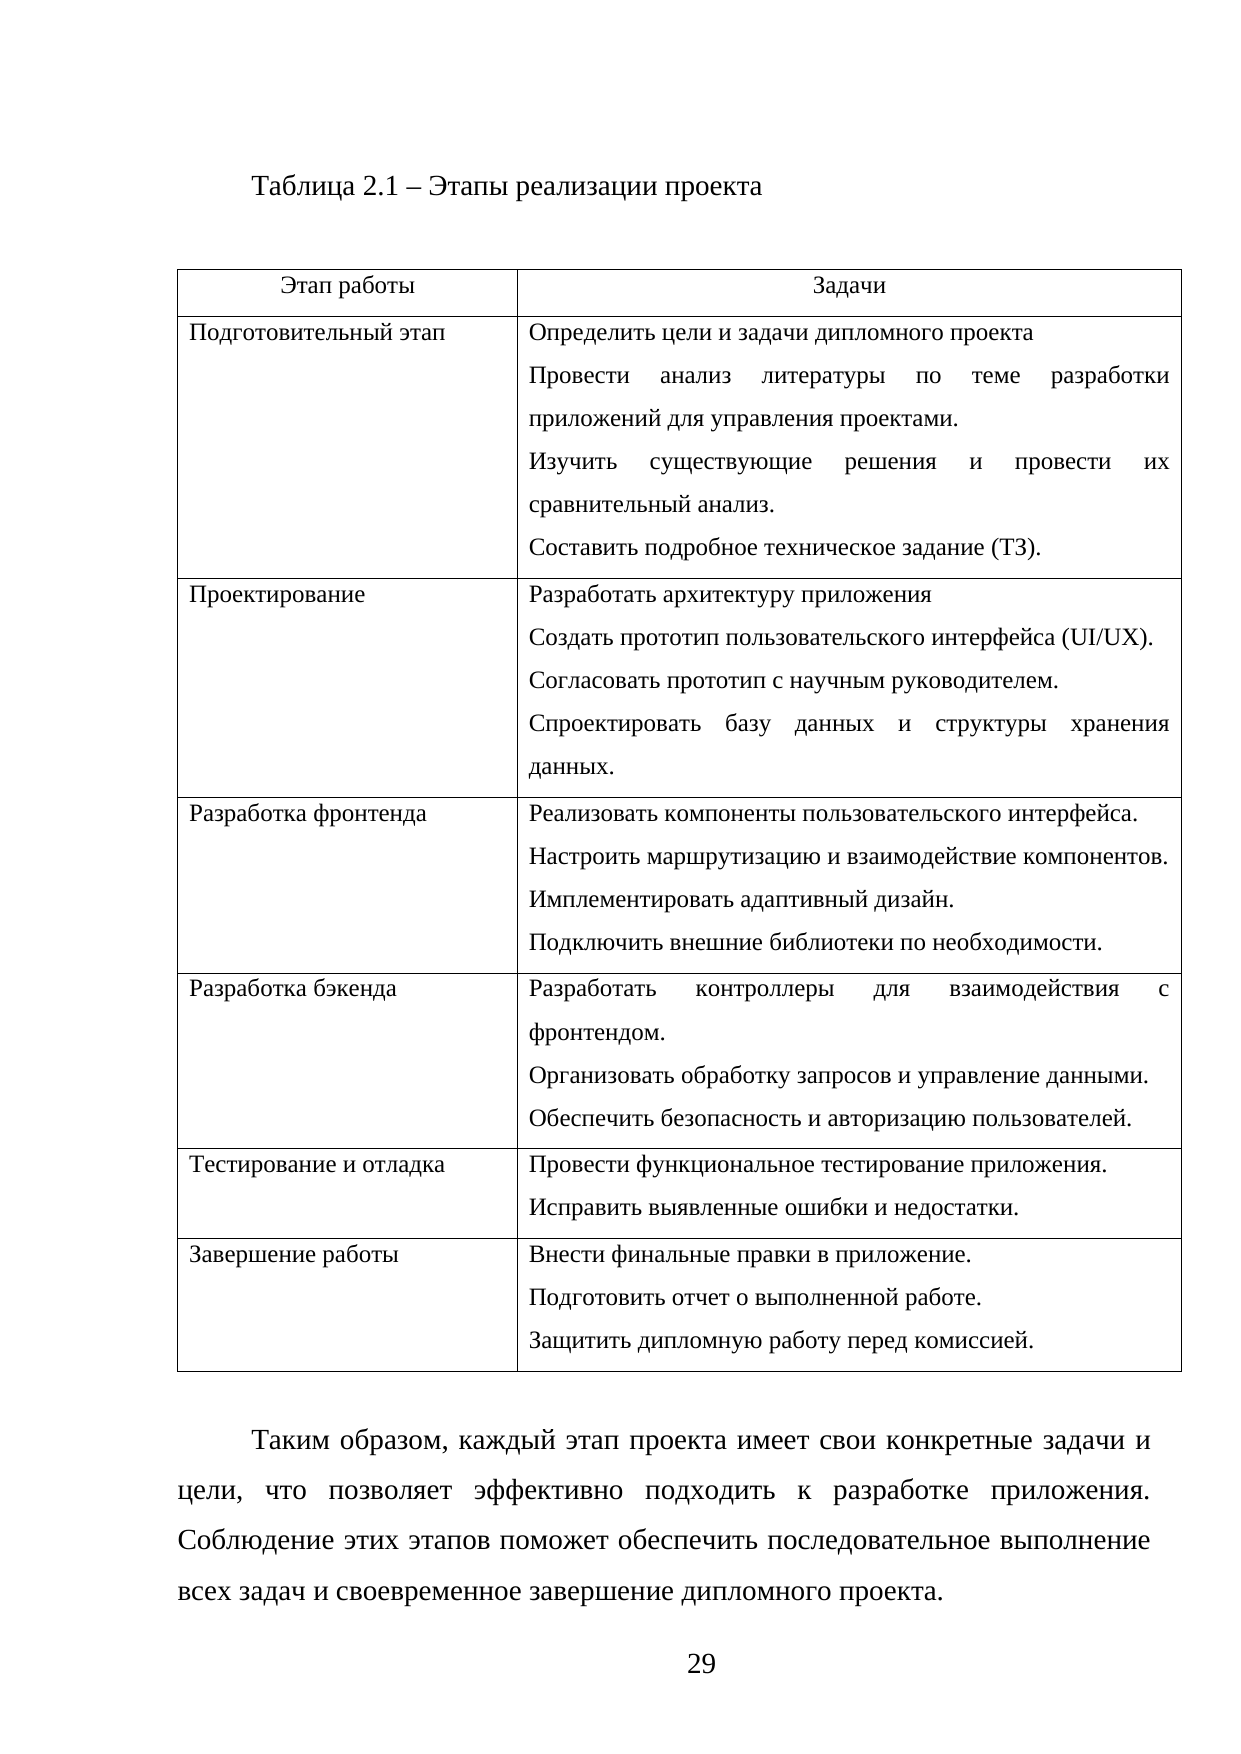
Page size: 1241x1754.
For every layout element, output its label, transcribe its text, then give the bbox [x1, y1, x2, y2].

table_cell Определить цели и задачи дипломного проекта Провести анализ литературы по теме разработки приложений для управления проектами. Изучить существующие решения и провести их сравнительный анализ. Составить подробное техническое задание (ТЗ). [518, 317, 1181, 578]
table_cell Разработка бэкенда [178, 974, 517, 1148]
table_cell Подготовительный этап [178, 317, 517, 578]
text Таблица 2.1 – Этапы реализации проекта [177, 168, 1152, 202]
table_cell Разработать архитектуру приложения Создать прототип пользовательского интерфейса (UI/UX). Согласовать прототип с научным руководителем. Спроектировать базу данных и структуры хранения данных. [518, 579, 1181, 797]
table_cell Тестирование и отладка [178, 1149, 517, 1238]
table_cell Внести финальные правки в приложение. Подготовить отчет о выполненной работе. Защитить дипломную работу перед комиссией. [518, 1239, 1181, 1371]
table_header Задачи [518, 270, 1181, 316]
table_cell Разработать контроллеры для взаимодействия с фронтендом. Организовать обработку запросов и управление данными. Обеспечить безопасность и авторизацию пользователей. [518, 974, 1181, 1148]
table_cell Реализовать компоненты пользовательского интерфейса. Настроить маршрутизацию и взаимодействие компонентов. Имплементировать адаптивный дизайн. Подключить внешние библиотеки по необходимости. [518, 798, 1181, 972]
text Таким образом, каждый этап проекта имеет свои конкретные задачи и цели, что позволяет эффективно подходить к разработке приложения. Соблюдение этих этапов поможет обеспечить последовательное выполнение всех задач и своевременное завершение дипломного проекта. [177, 1422, 1152, 1606]
table_cell Разработка фронтенда [178, 798, 517, 972]
table_cell Завершение работы [178, 1239, 517, 1371]
table_cell Провести функциональное тестирование приложения. Исправить выявленные ошибки и недостатки. [518, 1149, 1181, 1238]
table_cell Проектирование [178, 579, 517, 797]
table_header Этап работы [178, 270, 517, 316]
